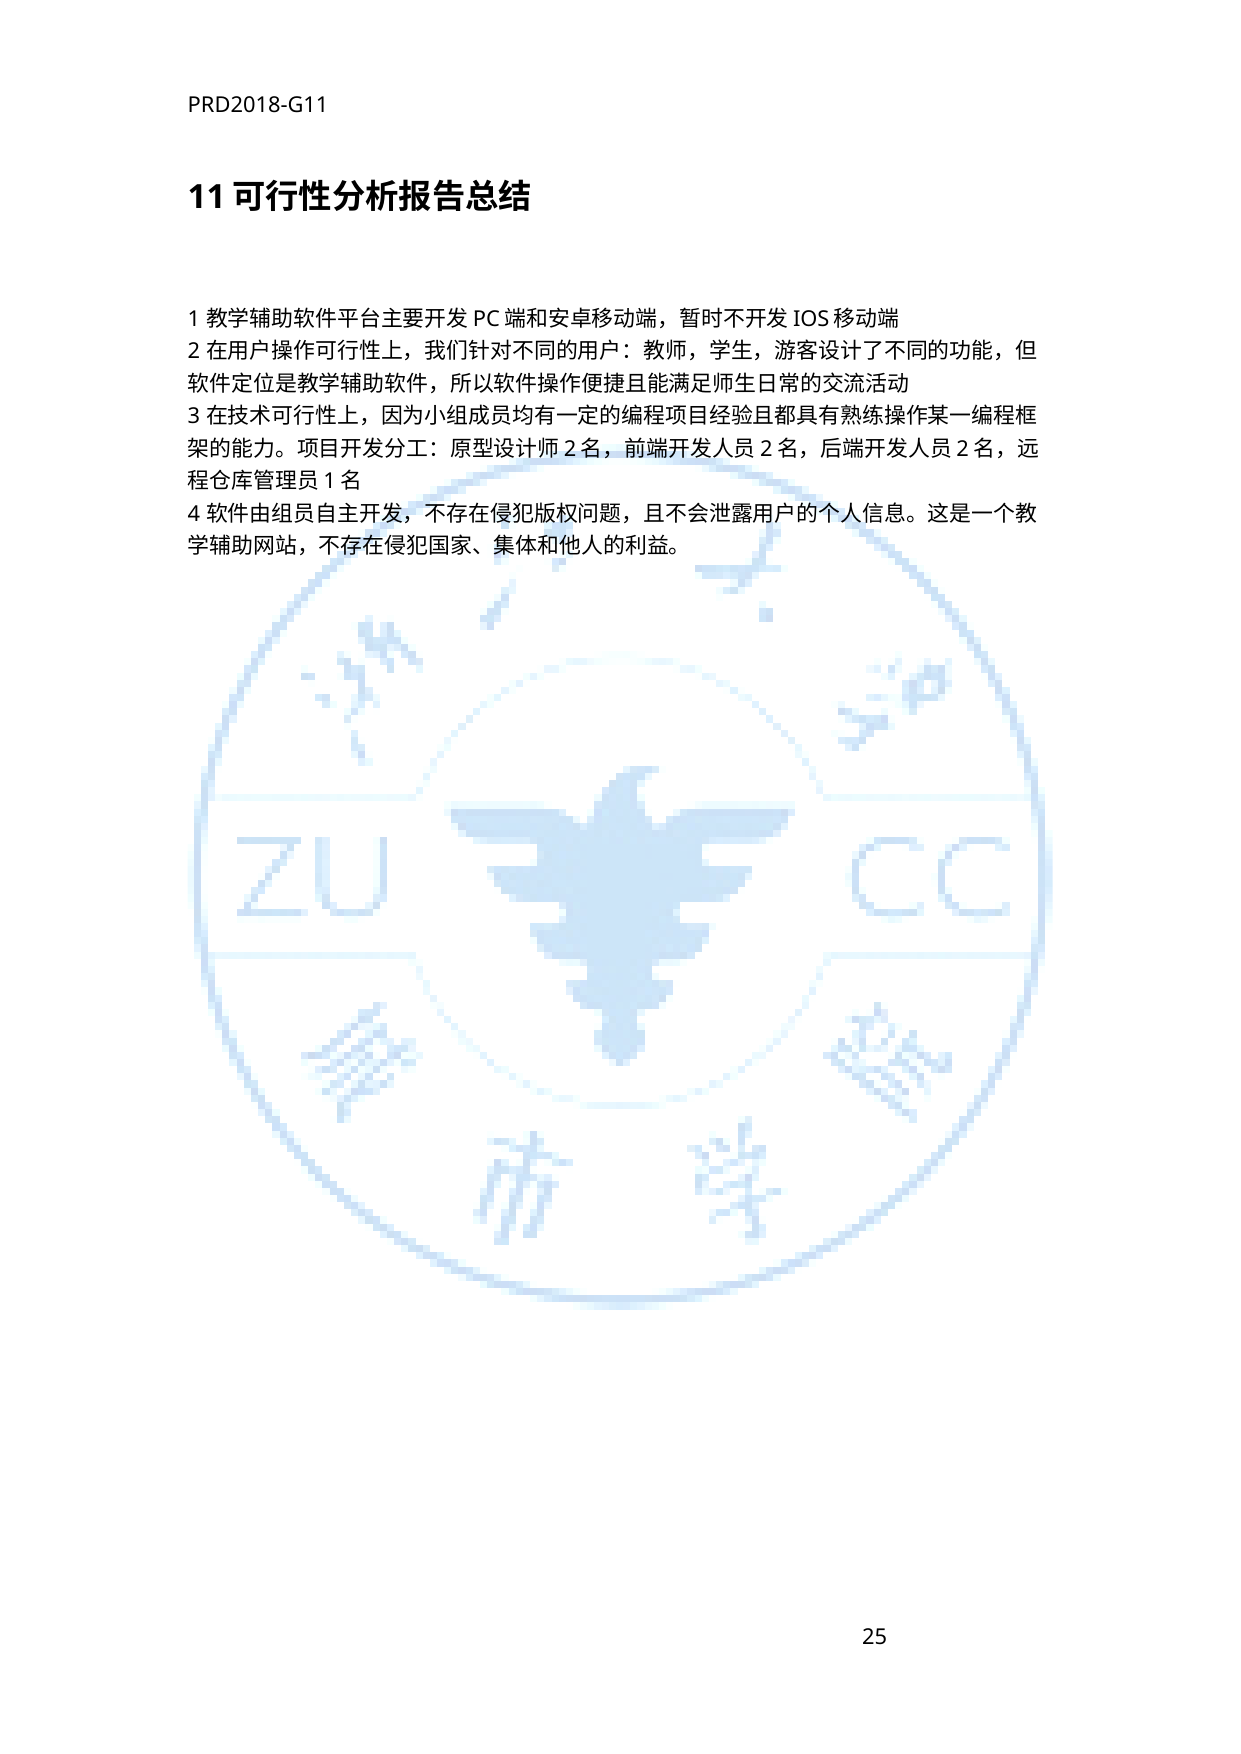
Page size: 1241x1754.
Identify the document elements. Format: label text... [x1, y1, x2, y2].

text 1 教学辅助软件平台主要开发PC端和安卓移动端，暂时不开发IOS移动端 [187, 300, 1053, 333]
text 4 软件由组员自主开发，不存在侵犯版权问题，且不会泄露用户的个人信息。这是一个教学辅助网站，不存在侵犯国家、集体和他人的利益。 [187, 495, 1053, 560]
text 2 在用户操作可行性上，我们针对不同的用户：教师，学生，游客设计了不同的功能，但软件定位是教学辅助软件，所以软件操作便捷且能满足师生日常的交流活动 [187, 333, 1053, 398]
text 可行性分析报告总结 [187, 162, 1053, 227]
text 3 在技术可行性上，因为小组成员均有一定的编程项目经验且都具有熟练操作某一编程框架的能力。项目开发分工：原型设计师2名，前端开发人员2名，后端开发人员2名，远程仓库管理员1名 [187, 398, 1053, 495]
